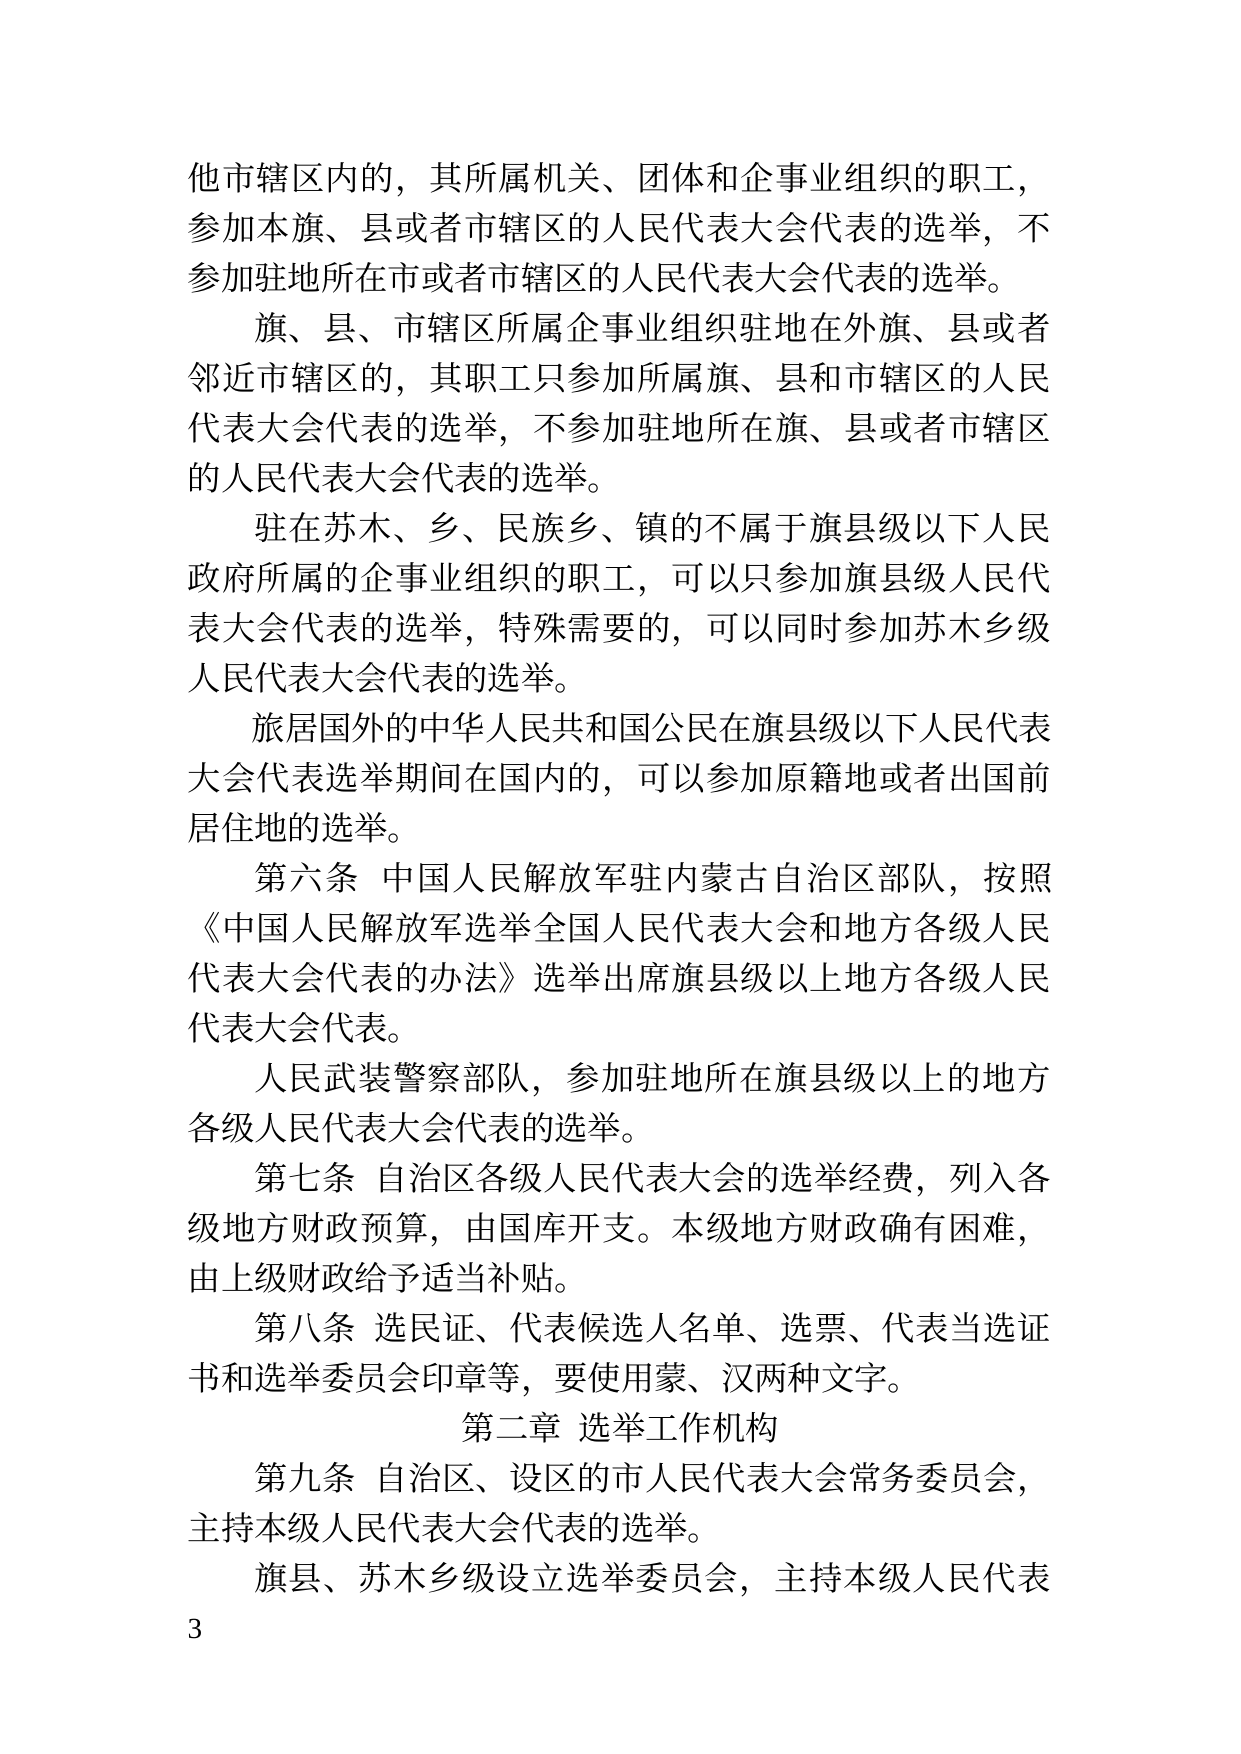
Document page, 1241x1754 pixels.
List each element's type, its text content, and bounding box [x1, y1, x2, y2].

text 第八条 选民证、代表候选人名单、选票、代表当选证书和选举委员会印章等，要使用蒙、汉两种文字。 [187, 1300, 1053, 1400]
text 第七条 自治区各级人民代表大会的选举经费，列入各级地方财政预算，由国库开支。本级地方财政确有困难，由上级财政给予适当补贴。 [187, 1150, 1053, 1300]
text 第二章 选举工作机构 [187, 1400, 1053, 1450]
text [187, 1550, 1053, 1600]
text 人民武装警察部队，参加驻地所在旗县级以上的地方各级人民代表大会代表的选举。 [187, 1050, 1053, 1150]
text 旅居国外的中华人民共和国公民在旗县级以下人民代表大会代表选举期间在国内的，可以参加原籍地或者出国前居住地的选举。 [187, 700, 1053, 850]
text 驻在苏木、乡、民族乡、镇的不属于旗县级以下人民政府所属的企事业组织的职工，可以只参加旗县级人民代表大会代表的选举，特殊需要的，可以同时参加苏木乡级人民代表大会代表的选举。 [187, 500, 1053, 700]
text 旗、县、市辖区所属企事业组织驻地在外旗、县或者邻近市辖区的，其职工只参加所属旗、县和市辖区的人民代表大会代表的选举，不参加驻地所在旗、县或者市辖区的人民代表大会代表的选举。 [187, 300, 1053, 500]
text 第九条 自治区、设区的市人民代表大会常务委员会，主持本级人民代表大会代表的选举。 [187, 1450, 1053, 1550]
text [187, 150, 1053, 300]
text 第六条 中国人民解放军驻内蒙古自治区部队，按照《中国人民解放军选举全国人民代表大会和地方各级人民代表大会代表的办法》选举出席旗县级以上地方各级人民代表大会代表。 [187, 850, 1053, 1050]
